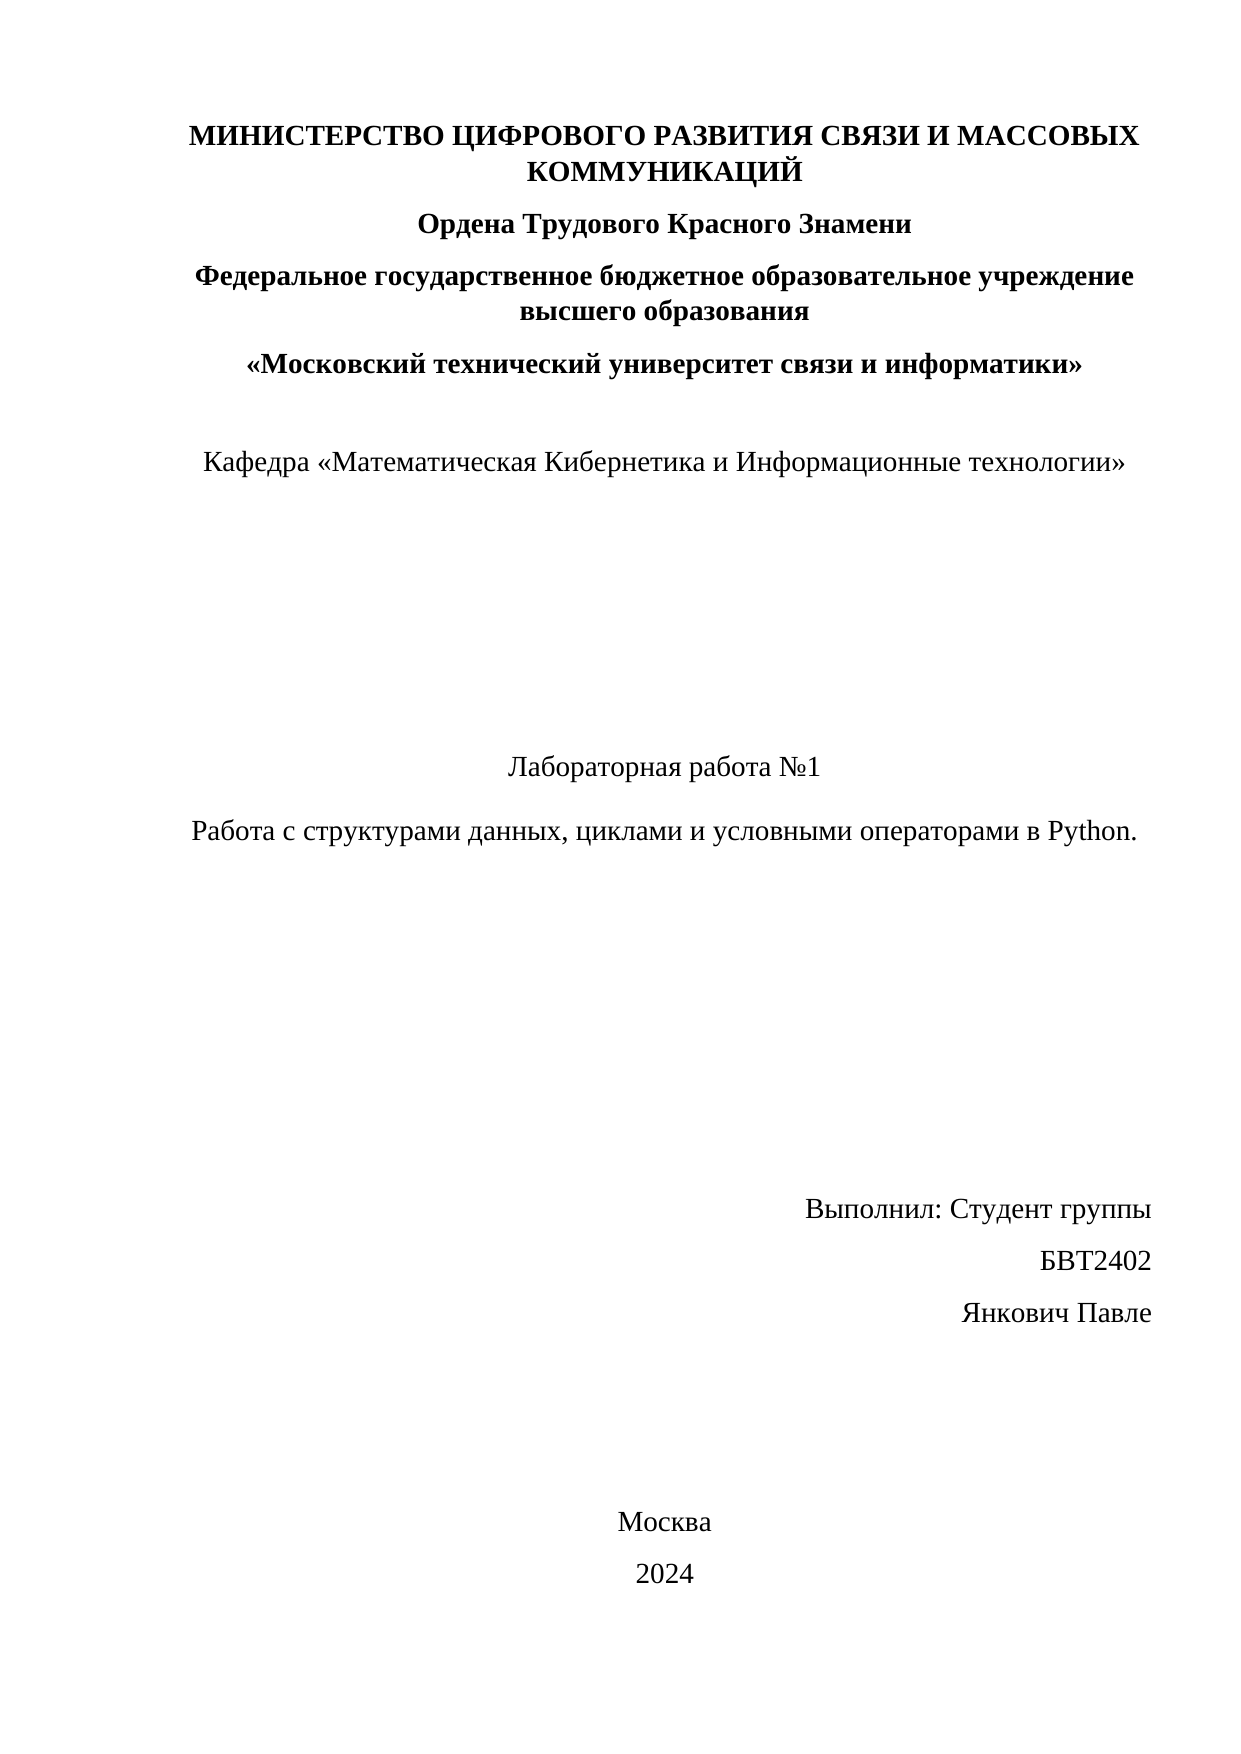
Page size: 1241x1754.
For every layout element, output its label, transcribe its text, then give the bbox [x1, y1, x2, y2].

text Ордена Трудового Красного Знамени [177, 206, 1152, 239]
text Лабораторная работа №1 [177, 749, 1152, 782]
text Работа с структурами данных, циклами и условными операторами в Python. [177, 813, 1152, 847]
text Выполнил: Студент группы [177, 1191, 1152, 1225]
text Кафедра «Математическая Кибернетика и Информационные технологии» [177, 444, 1152, 478]
text Янкович Павле [177, 1296, 1152, 1329]
text 2024 [177, 1557, 1152, 1590]
text МИНИСТЕРСТВО ЦИФРОВОГО РАЗВИТИЯ СВЯЗИ И МАССОВЫХ КОММУНИКАЦИЙ [177, 118, 1152, 187]
text Федеральное государственное бюджетное образовательное учреждение высшего образования [177, 258, 1152, 327]
text Москва [177, 1504, 1152, 1538]
text БВТ2402 [177, 1243, 1152, 1277]
text «Московский технический университет связи и информатики» [177, 346, 1152, 379]
